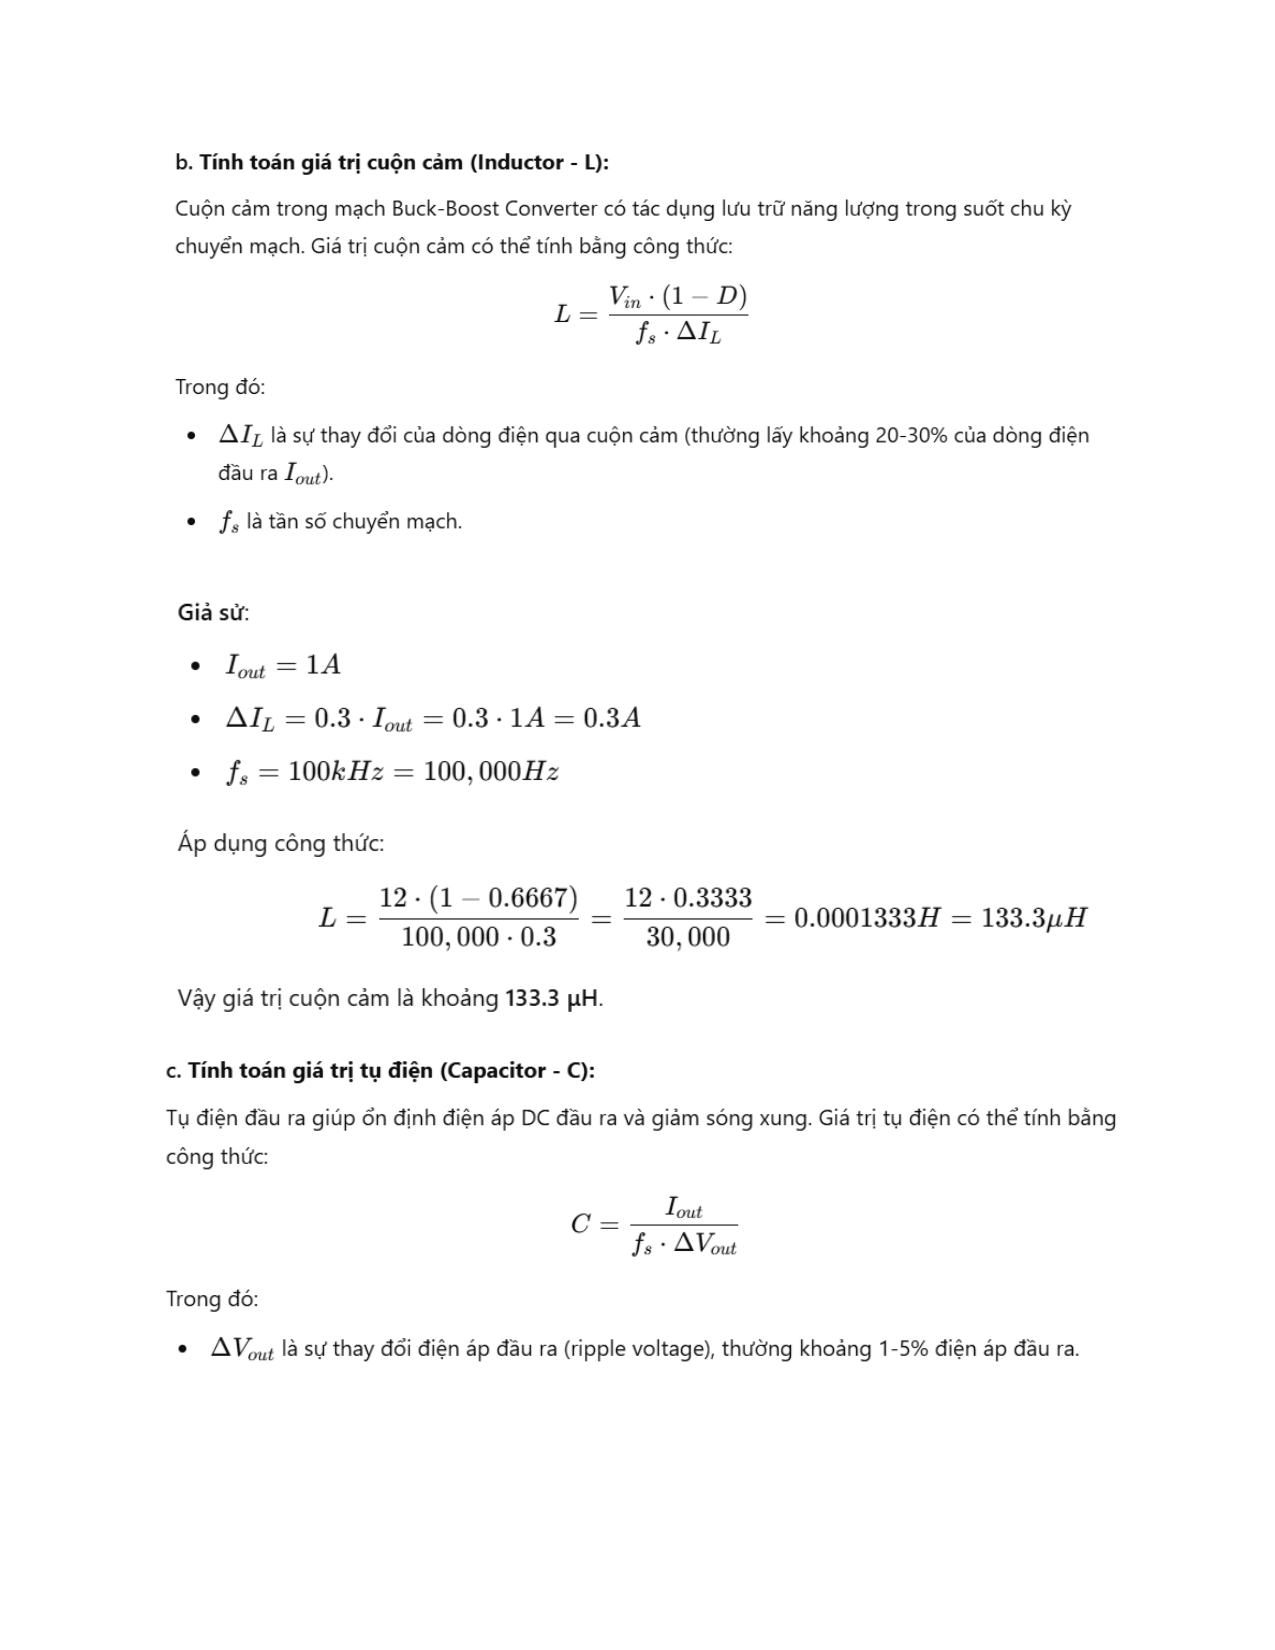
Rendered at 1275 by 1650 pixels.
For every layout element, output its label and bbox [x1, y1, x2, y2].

picture [150, 580, 1125, 1019]
picture [150, 1048, 1125, 1389]
picture [150, 150, 1125, 551]
